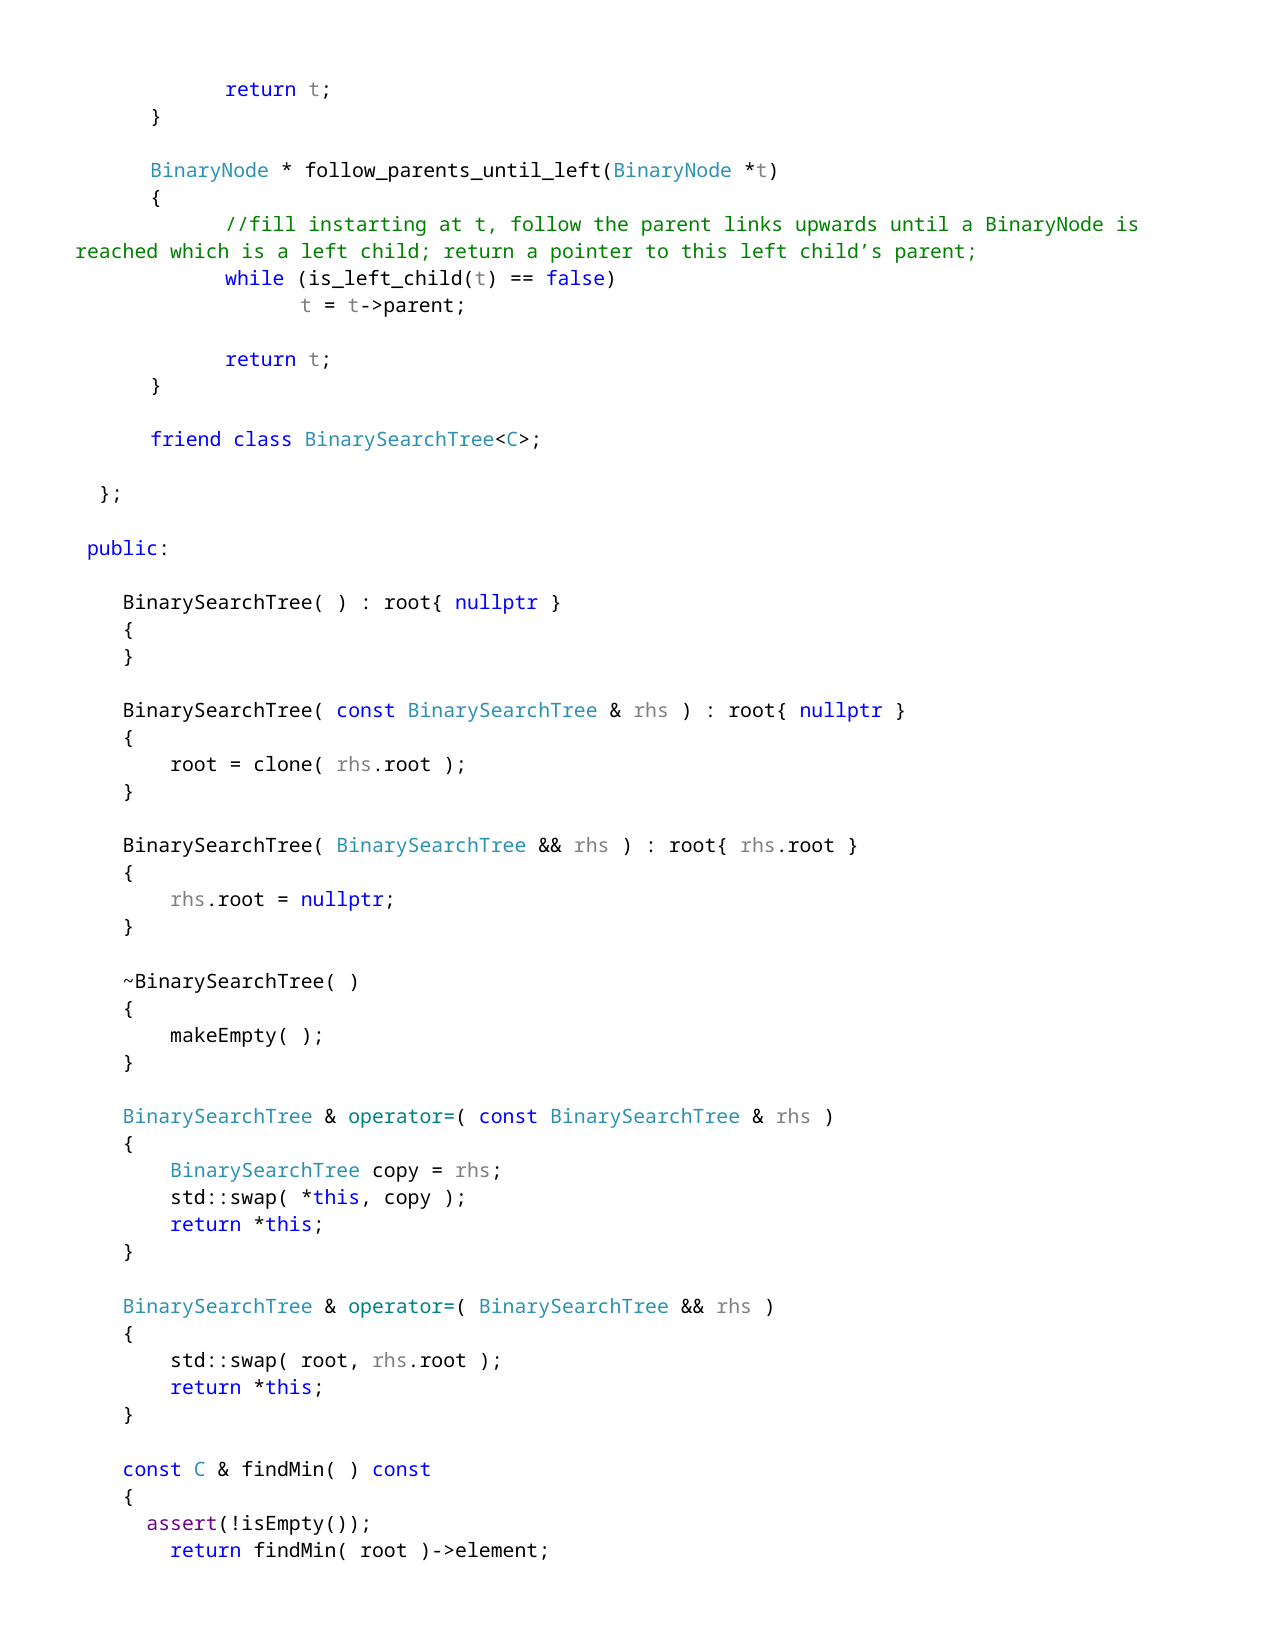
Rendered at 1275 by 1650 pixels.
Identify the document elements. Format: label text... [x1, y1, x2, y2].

text return t; [75, 345, 1200, 372]
text } [75, 1237, 1200, 1264]
text std::swap( root, rhs.root ); [75, 1346, 1200, 1373]
text { [75, 723, 1200, 751]
text assert(!isEmpty()); [75, 1509, 1200, 1536]
text return *this; [75, 1210, 1200, 1237]
text { [75, 1319, 1200, 1346]
text const C & findMin( ) const [75, 1455, 1200, 1482]
text { [75, 994, 1200, 1021]
text BinaryNode * follow_parents_until_left(BinaryNode *t) [75, 156, 1200, 183]
text } [75, 777, 1200, 804]
text std::swap( *this, copy ); [75, 1183, 1200, 1210]
text BinarySearchTree copy = rhs; [75, 1156, 1200, 1183]
text { [75, 616, 1200, 643]
text }; [75, 480, 1200, 507]
text while (is_left_child(t) == false) [75, 264, 1200, 291]
text return findMin( root )->element; [75, 1536, 1200, 1563]
text BinarySearchTree & operator=( const BinarySearchTree & rhs ) [75, 1102, 1200, 1129]
text BinarySearchTree( BinarySearchTree && rhs ) : root{ rhs.root } [75, 831, 1200, 858]
text root = clone( rhs.root ); [75, 751, 1200, 777]
text return t; [75, 75, 1200, 102]
text //fill instarting at t, follow the parent links upwards until a BinaryNode is reached which is a left child; return a pointer to this left child’s parent; [75, 210, 1200, 264]
text } [75, 643, 1200, 669]
text { [75, 183, 1200, 210]
text { [75, 858, 1200, 885]
text BinarySearchTree( ) : root{ nullptr } [75, 589, 1200, 616]
text friend class BinarySearchTree<C>; [75, 426, 1200, 453]
text BinarySearchTree( const BinarySearchTree & rhs ) : root{ nullptr } [75, 697, 1200, 723]
text } [75, 912, 1200, 939]
text } [75, 102, 1200, 129]
text { [75, 1482, 1200, 1509]
text { [75, 1129, 1200, 1156]
text rhs.root = nullptr; [75, 885, 1200, 912]
text BinarySearchTree & operator=( BinarySearchTree && rhs ) [75, 1292, 1200, 1319]
text makeEmpty( ); [75, 1021, 1200, 1048]
text } [75, 1400, 1200, 1427]
text return *this; [75, 1373, 1200, 1400]
text public: [75, 535, 1200, 562]
text } [75, 1048, 1200, 1075]
text } [75, 372, 1200, 399]
text ~BinarySearchTree( ) [75, 967, 1200, 994]
text t = t->parent; [75, 291, 1200, 318]
